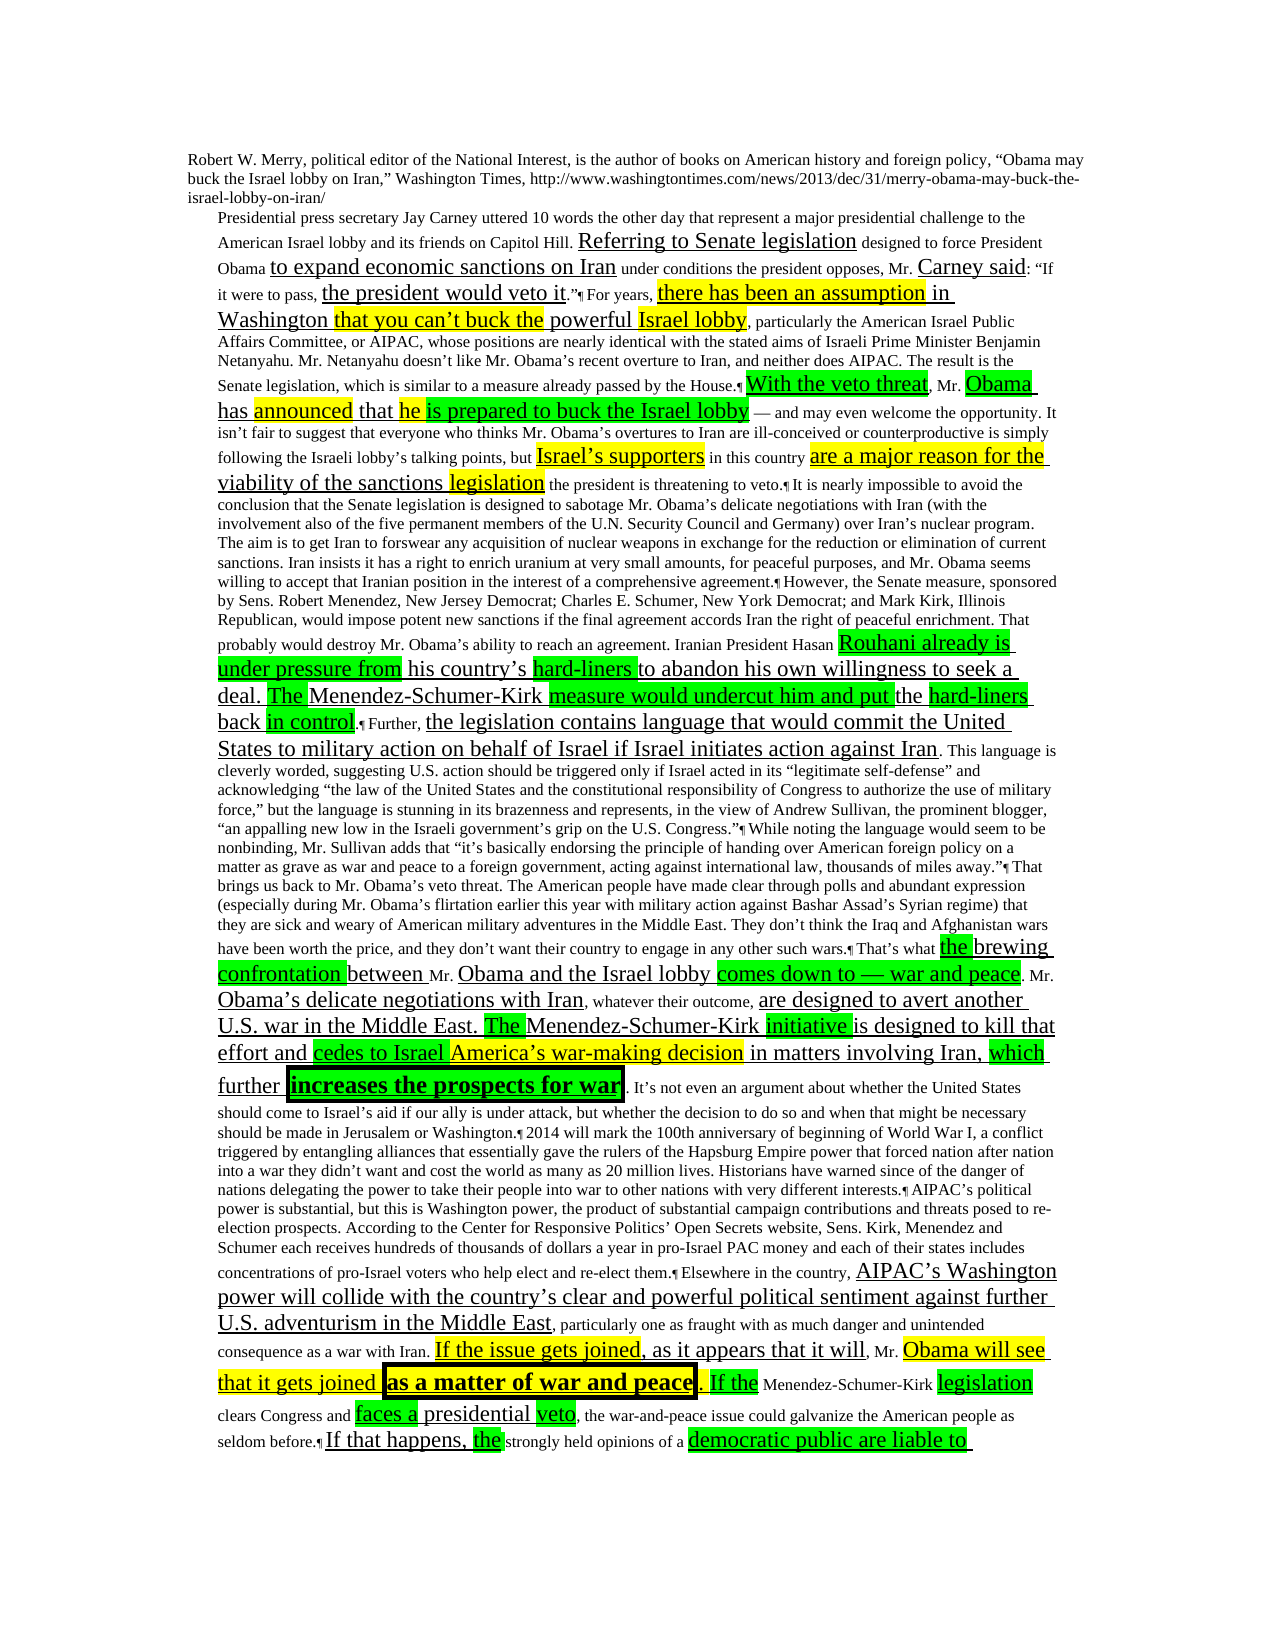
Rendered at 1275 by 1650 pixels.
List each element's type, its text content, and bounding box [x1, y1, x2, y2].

text Robert W. Merry, political editor of the National Interest, is the author of books on American history and foreign policy, “Obama may buck the Israel lobby on Iran,” Washington Times, http://www.washingtontimes.com/news/2013/dec/31/merry-obama-may-buck-the-israel-lobby-on-iran/ [187, 150, 1087, 207]
